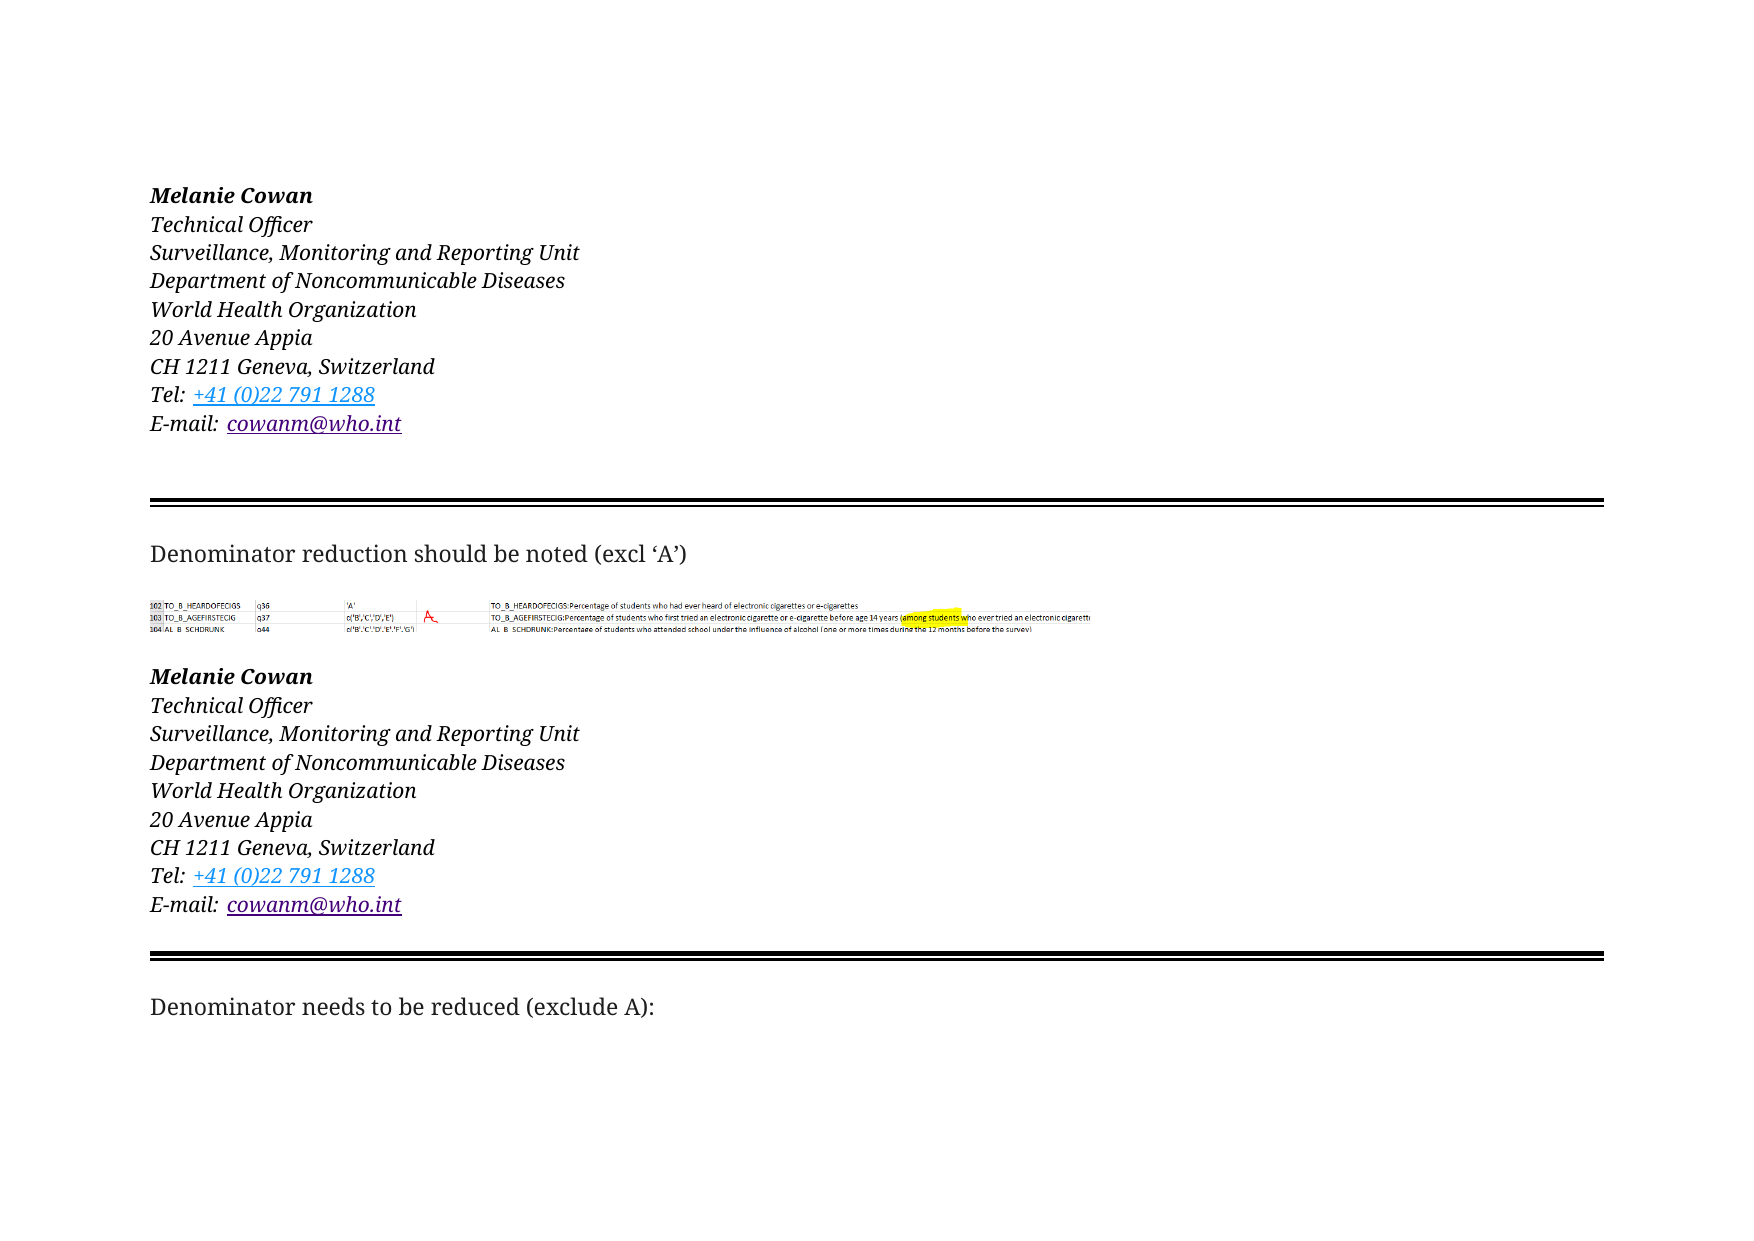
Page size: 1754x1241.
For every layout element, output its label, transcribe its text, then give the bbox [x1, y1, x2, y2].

text Denominator reduction should be noted (excl ‘A’) [150, 538, 1604, 569]
picture [150, 600, 1091, 632]
text Denominator needs to be reduced (exclude A): [150, 991, 1604, 1022]
